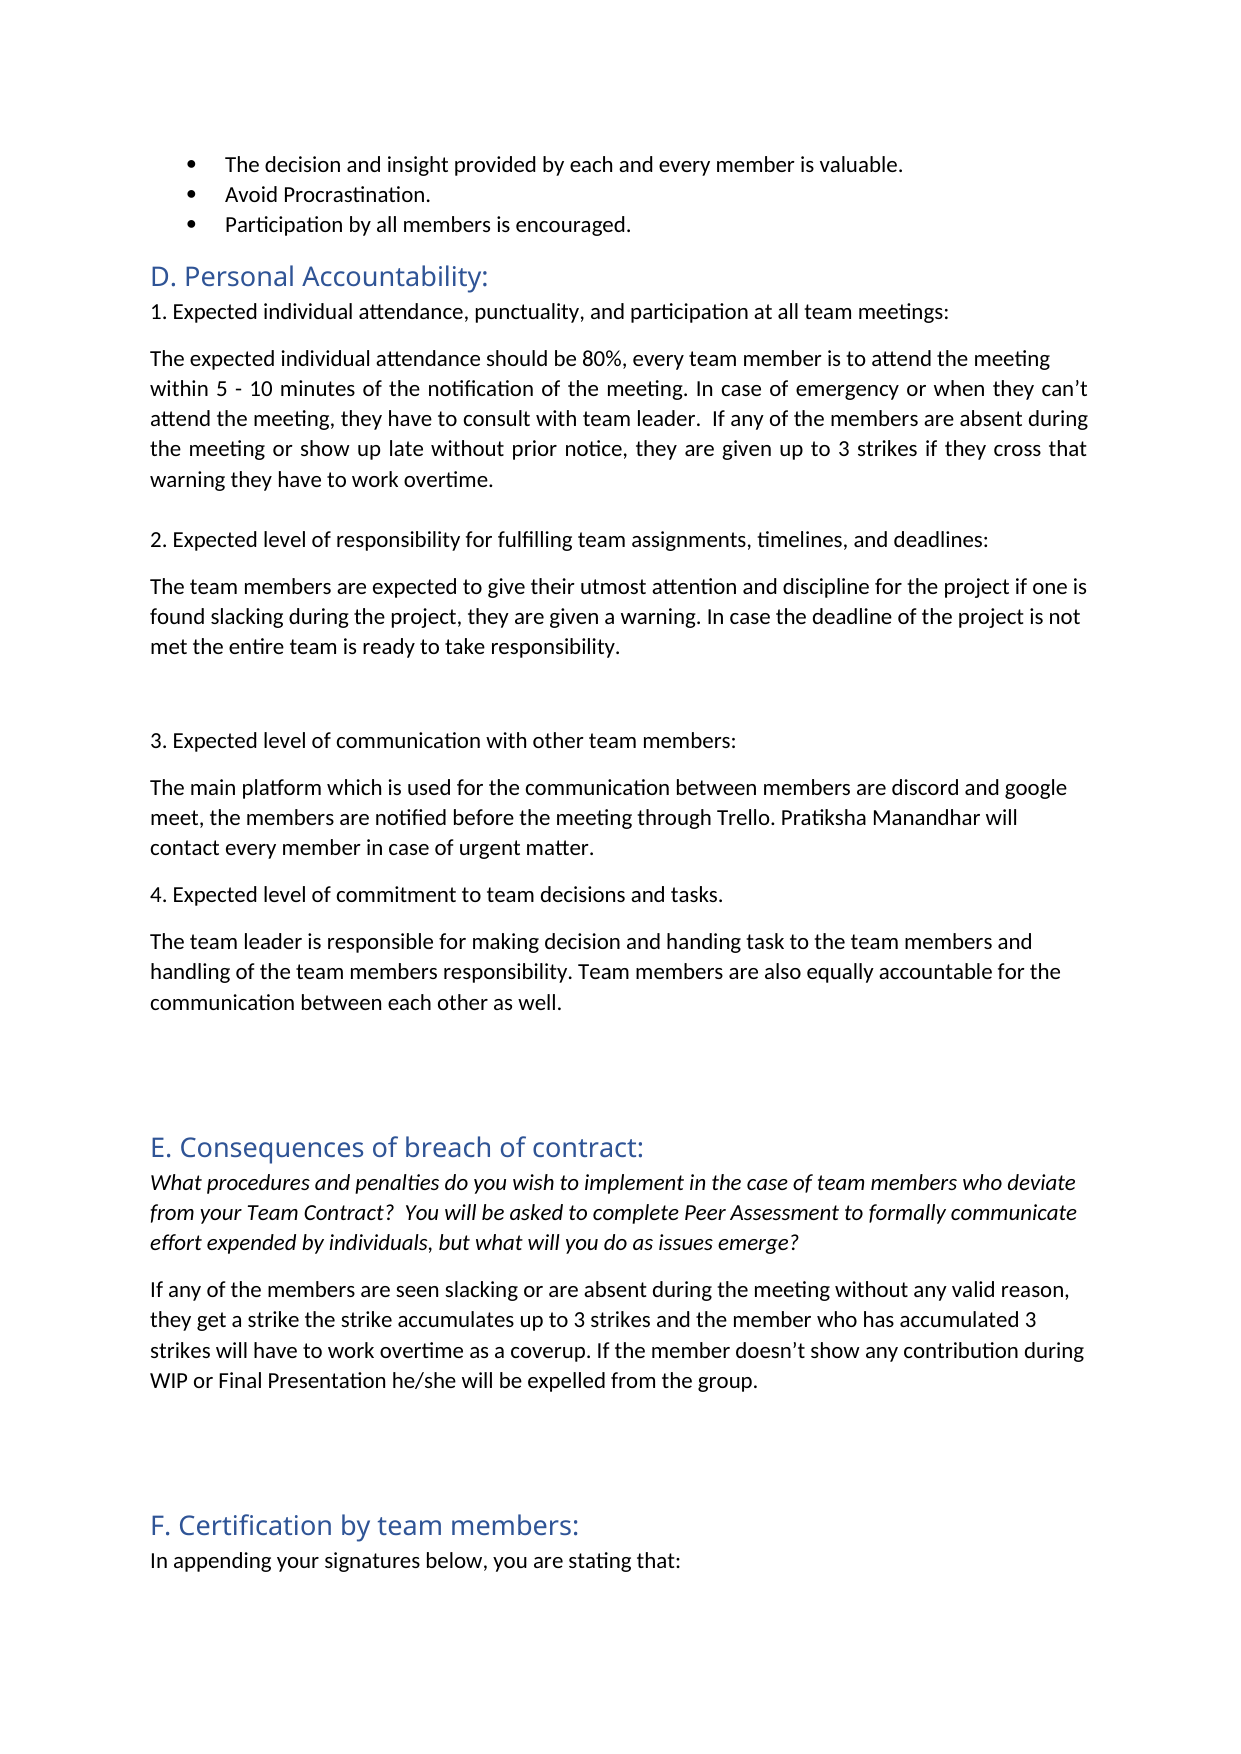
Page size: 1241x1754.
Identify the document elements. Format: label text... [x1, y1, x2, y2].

text within 5 - 10 minutes of the notification of the meeting. In case of emergency or when they can’t attend the meeting, they have to consult with team leader. If any of the members are absent during the meeting or show up late without prior notice, they are given up to 3 strikes if they cross that warning they have to work overtime. [150, 374, 1090, 493]
text If any of the members are seen slacking or are absent during the meeting without any valid reason, they get a strike the strike accumulates up to 3 strikes and the member who has accumulated 3 strikes will have to work overtime as a coverup. If the member doesn’t show any contribution during WIP or Final Presentation he/she will be expelled from the group. [150, 1275, 1090, 1394]
text 1. Expected individual attendance, punctuality, and participation at all team meetings: [150, 297, 1090, 325]
subtitle E. Consequences of breach of contract: [150, 1128, 1090, 1165]
text What procedures and penalties do you wish to implement in the case of team members who deviate from your Team Contract? You will be asked to complete Peer Assessment to formally communicate effort expended by individuals, but what will you do as issues emerge? [150, 1168, 1090, 1257]
text In appending your signatures below, you are stating that: [150, 1546, 1090, 1574]
text 3. Expected level of communication with other team members: [150, 726, 1090, 754]
list The decision and insight provided by each and every member is valuable. [187, 150, 1090, 178]
subtitle D. Personal Accountability: [150, 257, 1090, 294]
text The team members are expected to give their utmost attention and discipline for the project if one is found slacking during the project, they are given a warning. In case the deadline of the project is not met the entire team is ready to take responsibility. [150, 572, 1090, 661]
list Avoid Procrastination. [187, 180, 1090, 208]
subtitle F. Certification by team members: [150, 1507, 1090, 1543]
text 4. Expected level of commitment to team decisions and tasks. [150, 880, 1090, 908]
text The team leader is responsible for making decision and handing task to the team members and handling of the team members responsibility. Team members are also equally accountable for the communication between each other as well. [150, 927, 1090, 1016]
list Participation by all members is encouraged. [187, 210, 1090, 238]
text The main platform which is used for the communication between members are discord and google meet, the members are notified before the meeting through Trello. Pratiksha Manandhar will contact every member in case of urgent matter. [150, 773, 1090, 862]
text 2. Expected level of responsibility for fulfilling team assignments, timelines, and deadlines: [150, 525, 1090, 553]
text The expected individual attendance should be 80%, every team member is to attend the meeting [150, 344, 1090, 372]
